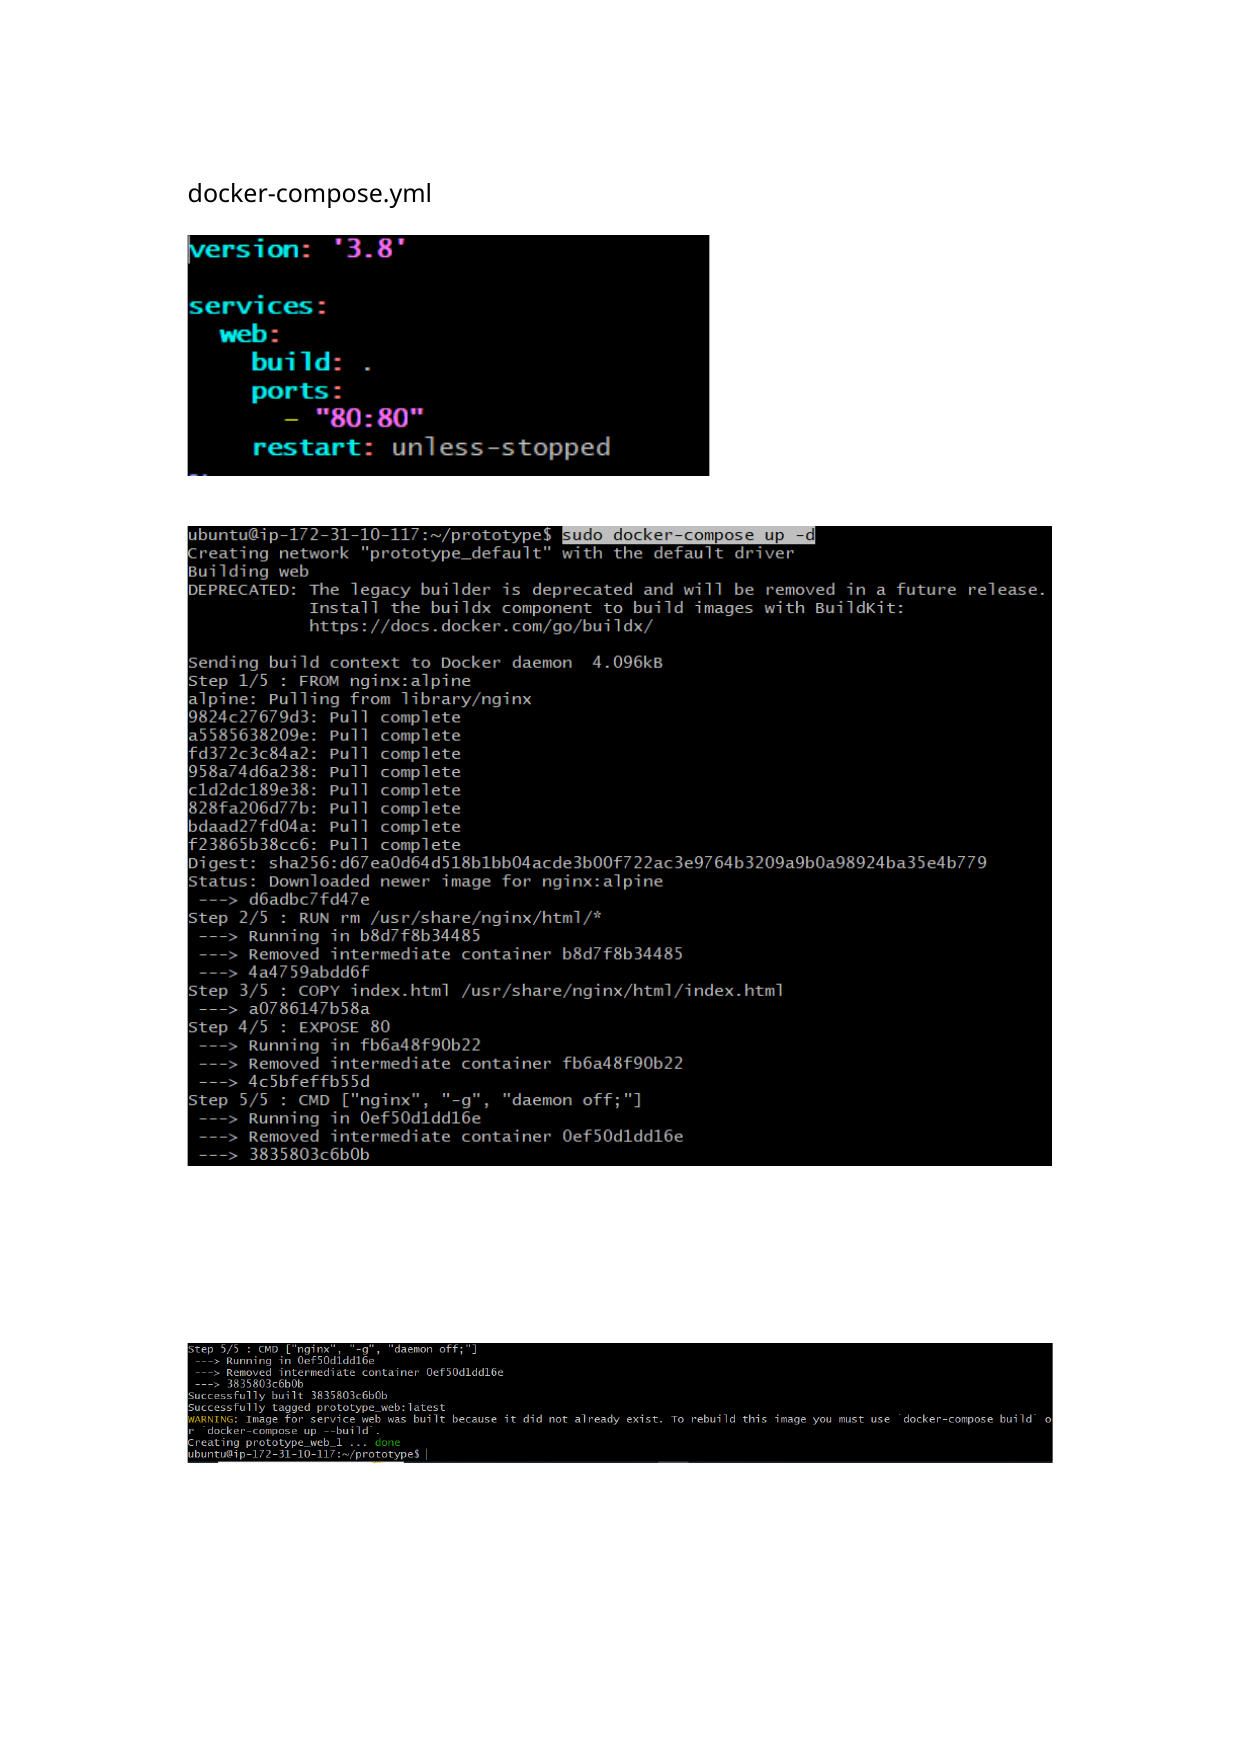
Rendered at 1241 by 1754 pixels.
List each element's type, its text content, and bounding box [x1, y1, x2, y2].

picture [187, 235, 710, 476]
picture [187, 1343, 1053, 1463]
picture [187, 526, 1052, 1166]
text docker-compose.yml [187, 175, 1053, 209]
